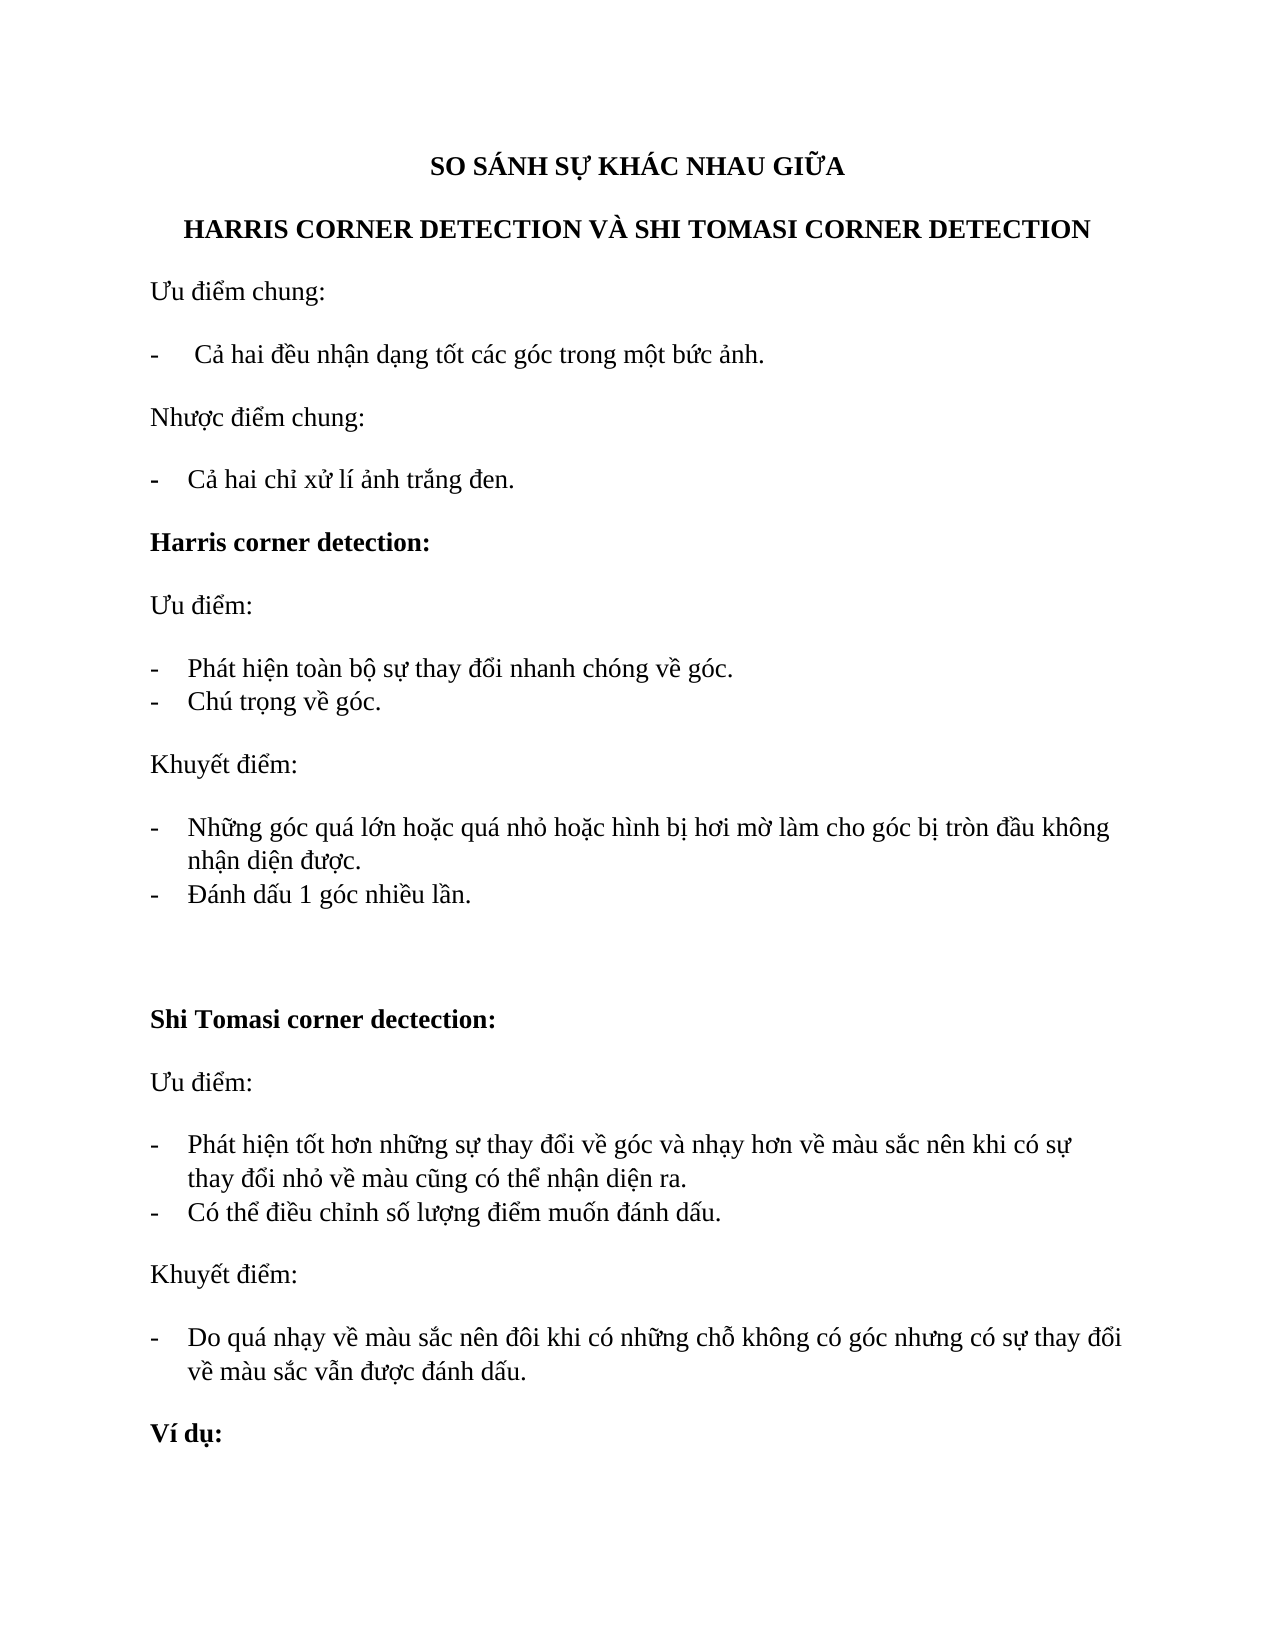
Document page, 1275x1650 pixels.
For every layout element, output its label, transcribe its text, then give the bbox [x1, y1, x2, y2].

list Những góc quá lớn hoặc quá nhỏ hoặc hình bị hơi mờ làm cho góc bị tròn đầu không nhận diện được. [150, 811, 1125, 875]
text Nhược điểm chung: [150, 401, 1125, 432]
list Phát hiện tốt hơn những sự thay đổi về góc và nhạy hơn về màu sắc nên khi có sự thay đổi nhỏ về màu cũng có thể nhận diện ra. [150, 1128, 1125, 1193]
text Shi Tomasi corner dectection: [150, 1003, 1125, 1034]
list Cả hai đều nhận dạng tốt các góc trong một bức ảnh. [150, 338, 1125, 369]
text SO SÁNH SỰ KHÁC NHAU GIỮA [150, 150, 1125, 181]
list Có thể điều chỉnh số lượng điểm muốn đánh dấu. [150, 1196, 1125, 1227]
text Khuyết điểm: [150, 1258, 1125, 1289]
text Ưu điểm: [150, 1066, 1125, 1097]
list Chú trọng về góc. [150, 685, 1125, 716]
list Cả hai chỉ xử lí ảnh trắng đen. [150, 463, 1125, 495]
text HARRIS CORNER DETECTION VÀ SHI TOMASI CORNER DETECTION [150, 213, 1125, 244]
text Ưu điểm: [150, 589, 1125, 620]
text Khuyết điểm: [150, 748, 1125, 779]
text Ví dụ: [150, 1417, 1125, 1448]
list Đánh dấu 1 góc nhiều lần. [150, 878, 1125, 909]
text Ưu điểm chung: [150, 275, 1125, 307]
list Do quá nhạy về màu sắc nên đôi khi có những chỗ không có góc nhưng có sự thay đổi về màu sắc vẫn được đánh dấu. [150, 1321, 1125, 1386]
text Harris corner detection: [150, 526, 1125, 557]
list Phát hiện toàn bộ sự thay đổi nhanh chóng về góc. [150, 652, 1125, 683]
